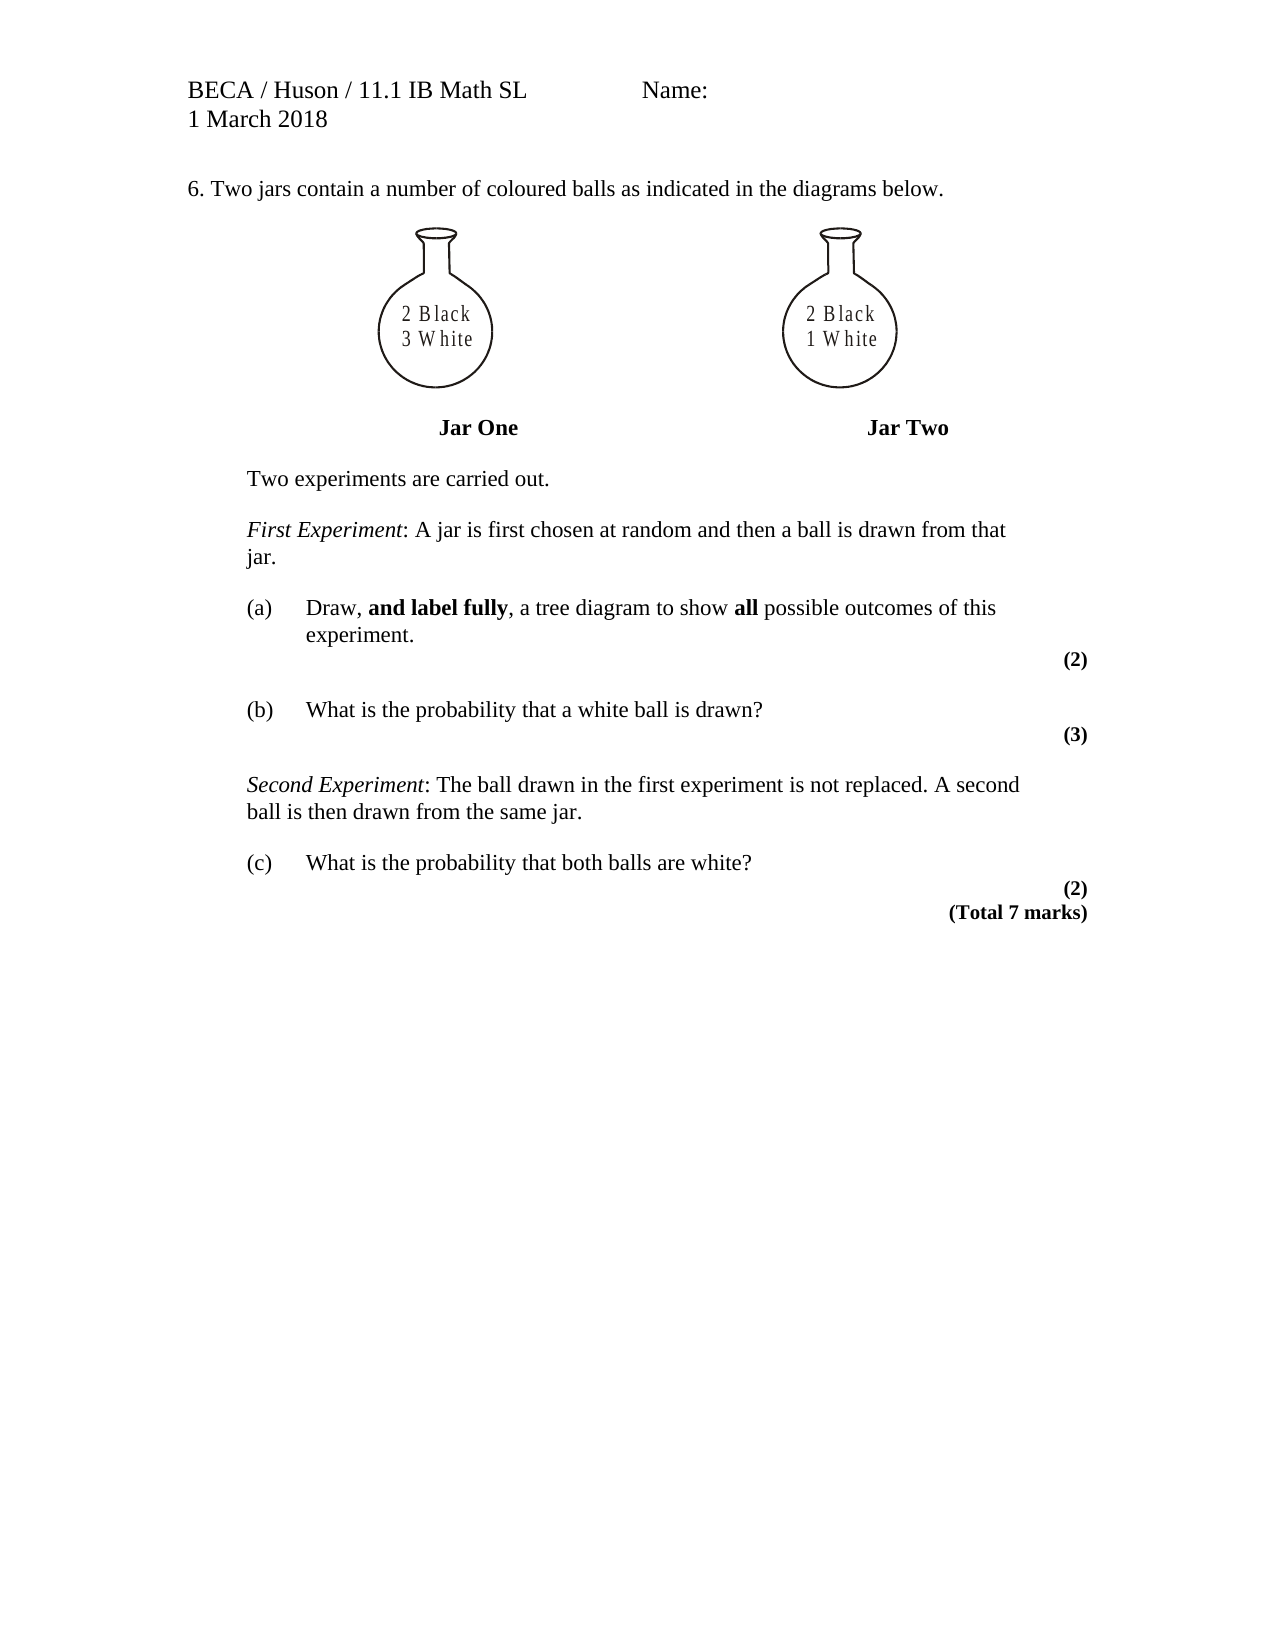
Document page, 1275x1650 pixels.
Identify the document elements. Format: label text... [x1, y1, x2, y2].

text First Experiment: A jar is first chosen at random and then a ball is drawn from that jar. [187, 517, 1028, 569]
text (b) What is the probability that a white ball is drawn? [247, 696, 1028, 722]
text Jar One Jar Two [187, 414, 1028, 440]
text Two experiments are carried out. [187, 465, 1028, 492]
text (c) What is the probability that both balls are white? [247, 849, 1028, 876]
text 6. Two jars contain a number of coloured balls as indicated in the diagrams below. [187, 175, 1028, 201]
text (a) Draw, and label fully, a tree diagram to show all possible outcomes of this experiment. [247, 594, 1028, 647]
text Second Experiment: The ball drawn in the first experiment is not replaced. A second ball is then drawn from the same jar. [187, 771, 1028, 824]
text (Total 7 marks) [187, 899, 1087, 924]
text (2) [187, 876, 1087, 899]
text (3) [187, 722, 1087, 746]
text (2) [187, 647, 1087, 671]
